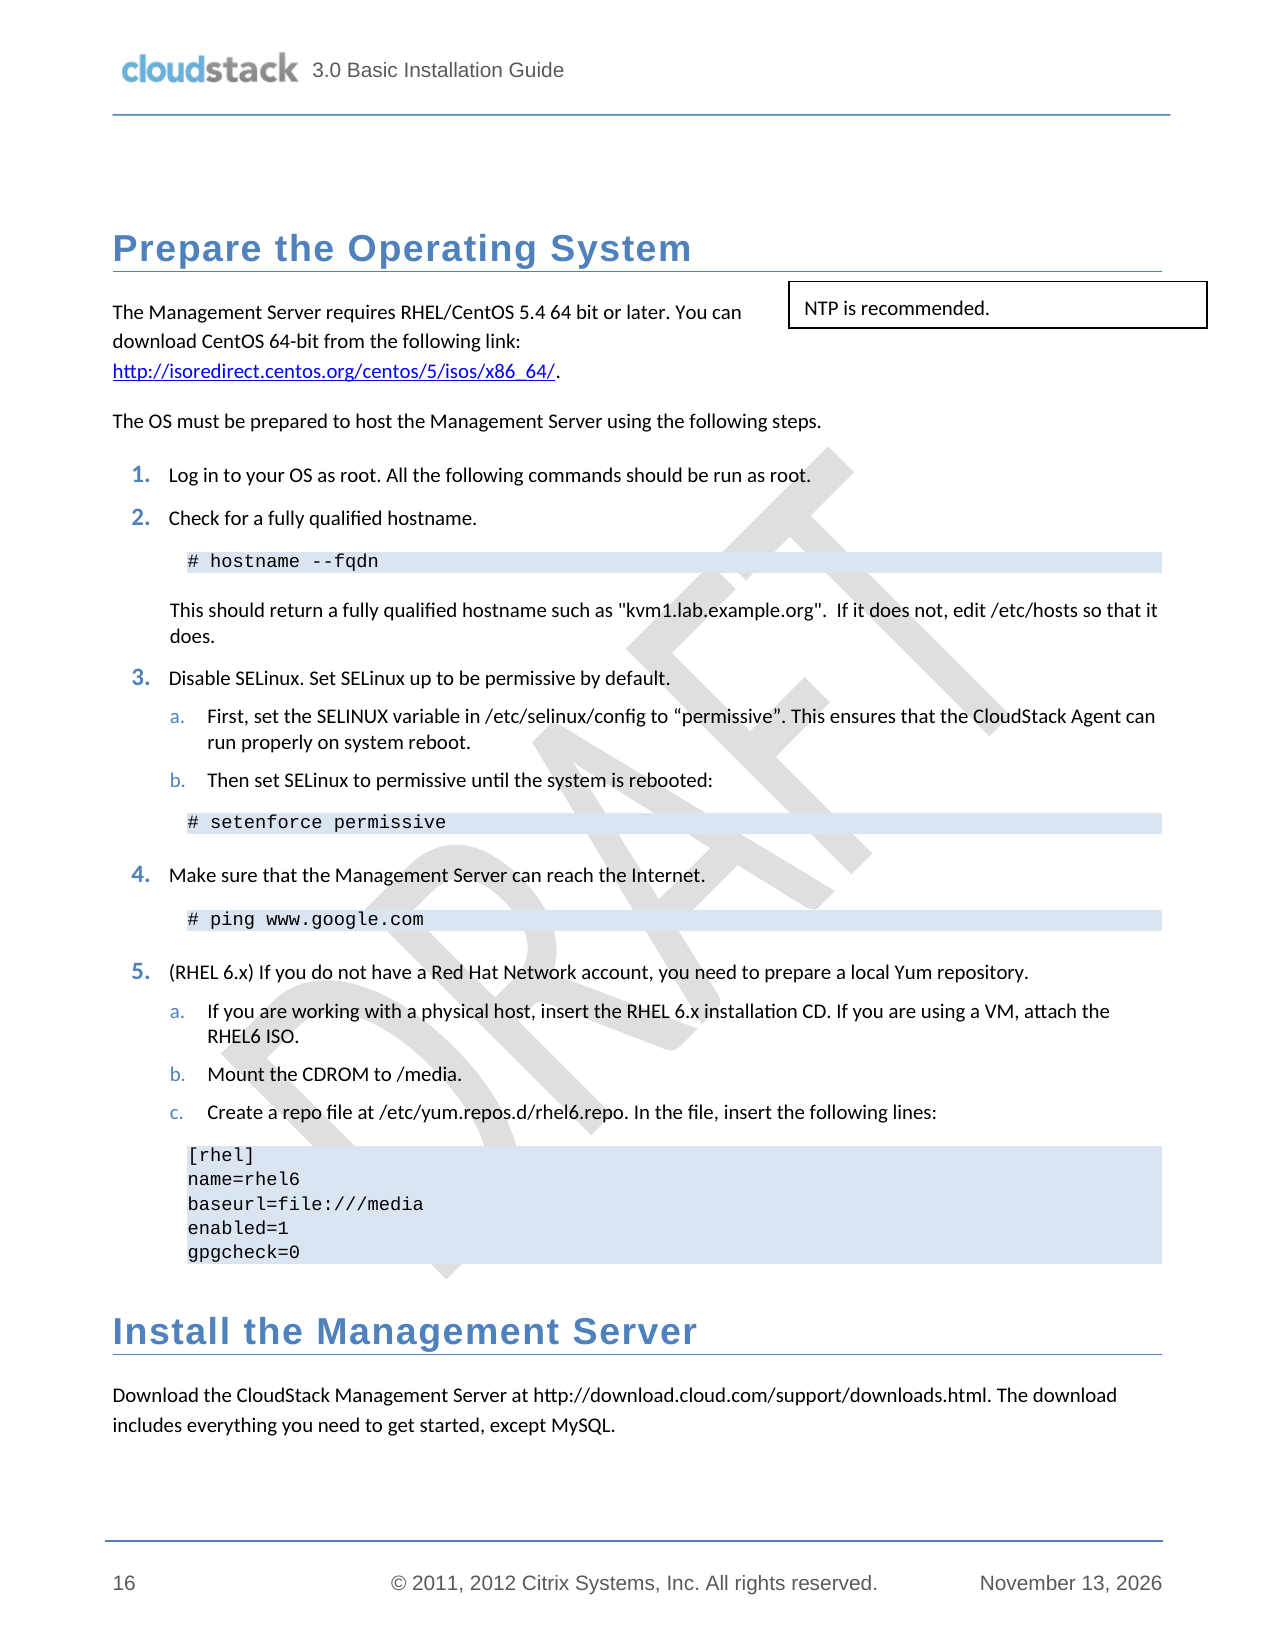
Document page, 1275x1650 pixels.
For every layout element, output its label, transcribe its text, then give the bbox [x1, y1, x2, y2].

picture [112, 45, 312, 95]
text The OS must be prepared to host the Management Server using the following steps. [112, 408, 1162, 433]
list Log in to your OS as root. All the following commands should be run as root. [131, 458, 1162, 488]
list If you are working with a physical host, insert the RHEL 6.x installation CD. If you are using a VM, attach the RHEL6 ISO. [169, 998, 1162, 1049]
text baseurl=file:///media [187, 1194, 1162, 1216]
subtitle Install the Management Server [112, 1309, 1162, 1355]
text Download the CloudStack Management Server at http://download.cloud.com/support/downloads.html. The download includes everything you need to get started, except MySQL. [112, 1383, 1162, 1437]
text # ping www.google.com [187, 910, 1162, 931]
list Check for a fully qualified hostname. [131, 501, 1162, 531]
list First, set the SELINUX variable in /etc/selinux/config to “permissive”. This ensures that the CloudStack Agent can run properly on system reboot. [169, 704, 1162, 754]
list Then set SELinux to permissive until the system is rebooted: [169, 767, 1162, 792]
text # hostname --fqdn [187, 552, 1162, 573]
text name=rhel6 [187, 1170, 1162, 1191]
text gpgcheck=0 [187, 1243, 1162, 1264]
list Create a repo file at /etc/yum.repos.d/rhel6.repo. In the file, insert the following lines: [169, 1099, 1162, 1125]
subtitle Prepare the Operating System [112, 226, 1162, 272]
list This should return a fully qualified hostname such as "kvm1.lab.example.org". If it does not, edit /etc/hosts so that it does. [169, 597, 1162, 648]
text enabled=1 [187, 1219, 1162, 1240]
text The Management Server requires RHEL/CentOS 5.4 64 bit or later. You can download CentOS 64-bit from the following link: http://isoredirect.centos.org/centos/5/isos/x86_64/. [112, 299, 1162, 383]
list (RHEL 6.x) If you do not have a Red Hat Network account, you need to prepare a local Yum repository. [131, 955, 1162, 986]
text [rhel] [187, 1146, 1162, 1167]
text # setenforce permissive [187, 813, 1162, 834]
list Make sure that the Management Server can reach the Internet. [131, 858, 1162, 889]
list Mount the CDROM to /media. [169, 1061, 1162, 1087]
list Disable SELinux. Set SELinux up to be permissive by default. [131, 661, 1162, 691]
